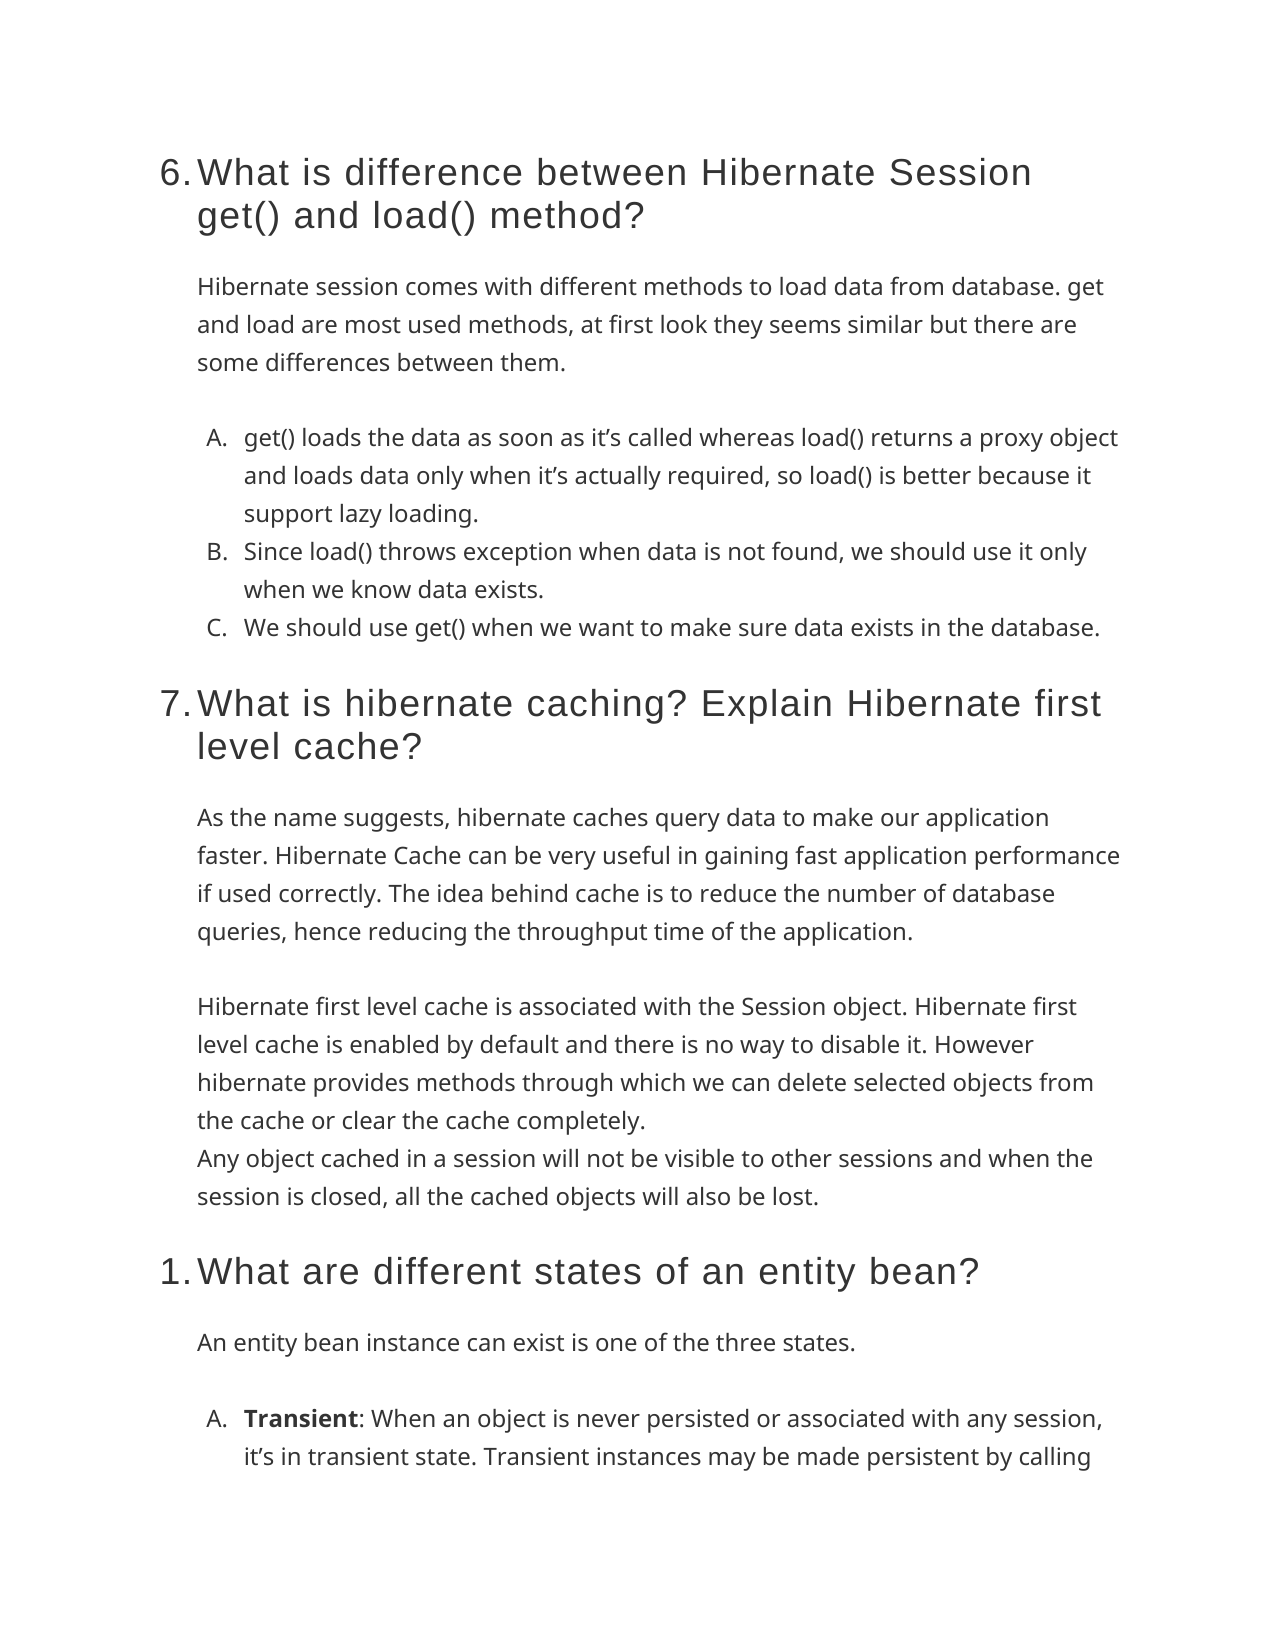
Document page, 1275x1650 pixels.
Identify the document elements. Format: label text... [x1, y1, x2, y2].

subtitle What is difference between Hibernate Session get() and load() method? [159, 150, 1125, 236]
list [206, 1396, 1125, 1472]
list get() loads the data as soon as it’s called whereas load() returns a proxy object and loads data only when it’s actually required, so load() is better because it support lazy loading. [206, 416, 1125, 529]
text An entity bean instance can exist is one of the three states. [197, 1321, 1125, 1359]
subtitle What is hibernate caching? Explain Hibernate first level cache? [159, 681, 1125, 767]
subtitle What are different states of an entity bean? [159, 1249, 1125, 1293]
text As the name suggests, hibernate caches query data to make our application faster. Hibernate Cache can be very useful in gaining fast application performance if used correctly. The idea behind cache is to reduce the number of database queries, hence reducing the throughput time of the application. [197, 795, 1125, 947]
list We should use get() when we want to make sure data exists in the database. [206, 605, 1125, 643]
text Hibernate first level cache is associated with the Session object. Hibernate first level cache is enabled by default and there is no way to disable it. However hibernate provides methods through which we can delete selected objects from the cache or clear the cache completely. Any object cached in a session will not be visible to other sessions and when the session is closed, all the cached objects will also be lost. [197, 984, 1125, 1212]
text Hibernate session comes with different methods to load data from database. get and load are most used methods, at first look they seems similar but there are some differences between them. [197, 264, 1125, 378]
list Since load() throws exception when data is not found, we should use it only when we know data exists. [206, 529, 1125, 605]
